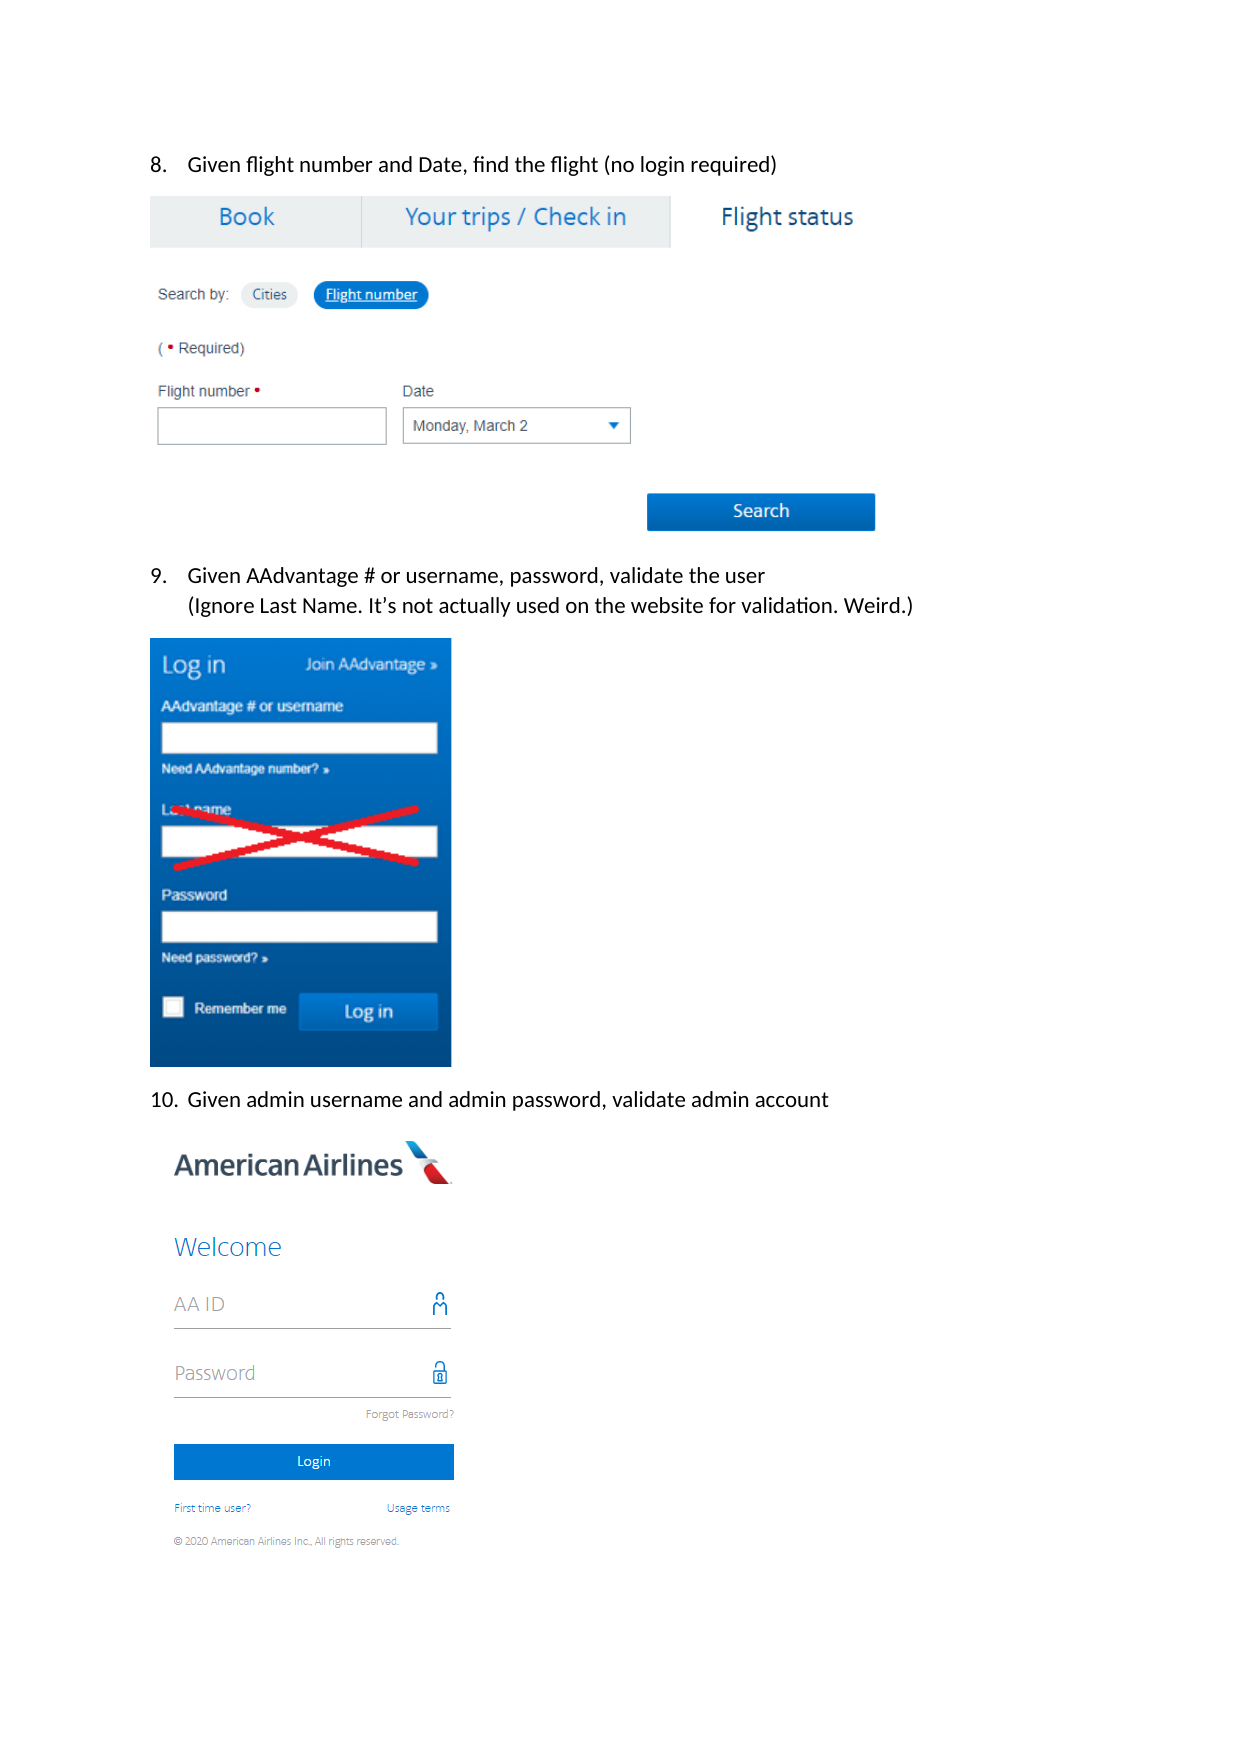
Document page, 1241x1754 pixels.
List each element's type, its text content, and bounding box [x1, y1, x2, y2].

list Given AAdvantage # or username, password, validate the user (Ignore Last Name. It’s not actually used on the website for validation. Weird.) [150, 561, 1090, 619]
list Given flight number and Date, find the flight (no login required) [150, 150, 1090, 178]
list Given admin username and admin password, validate admin account [150, 1085, 1090, 1113]
picture [150, 638, 452, 1067]
picture [150, 1132, 477, 1564]
picture [150, 196, 886, 543]
